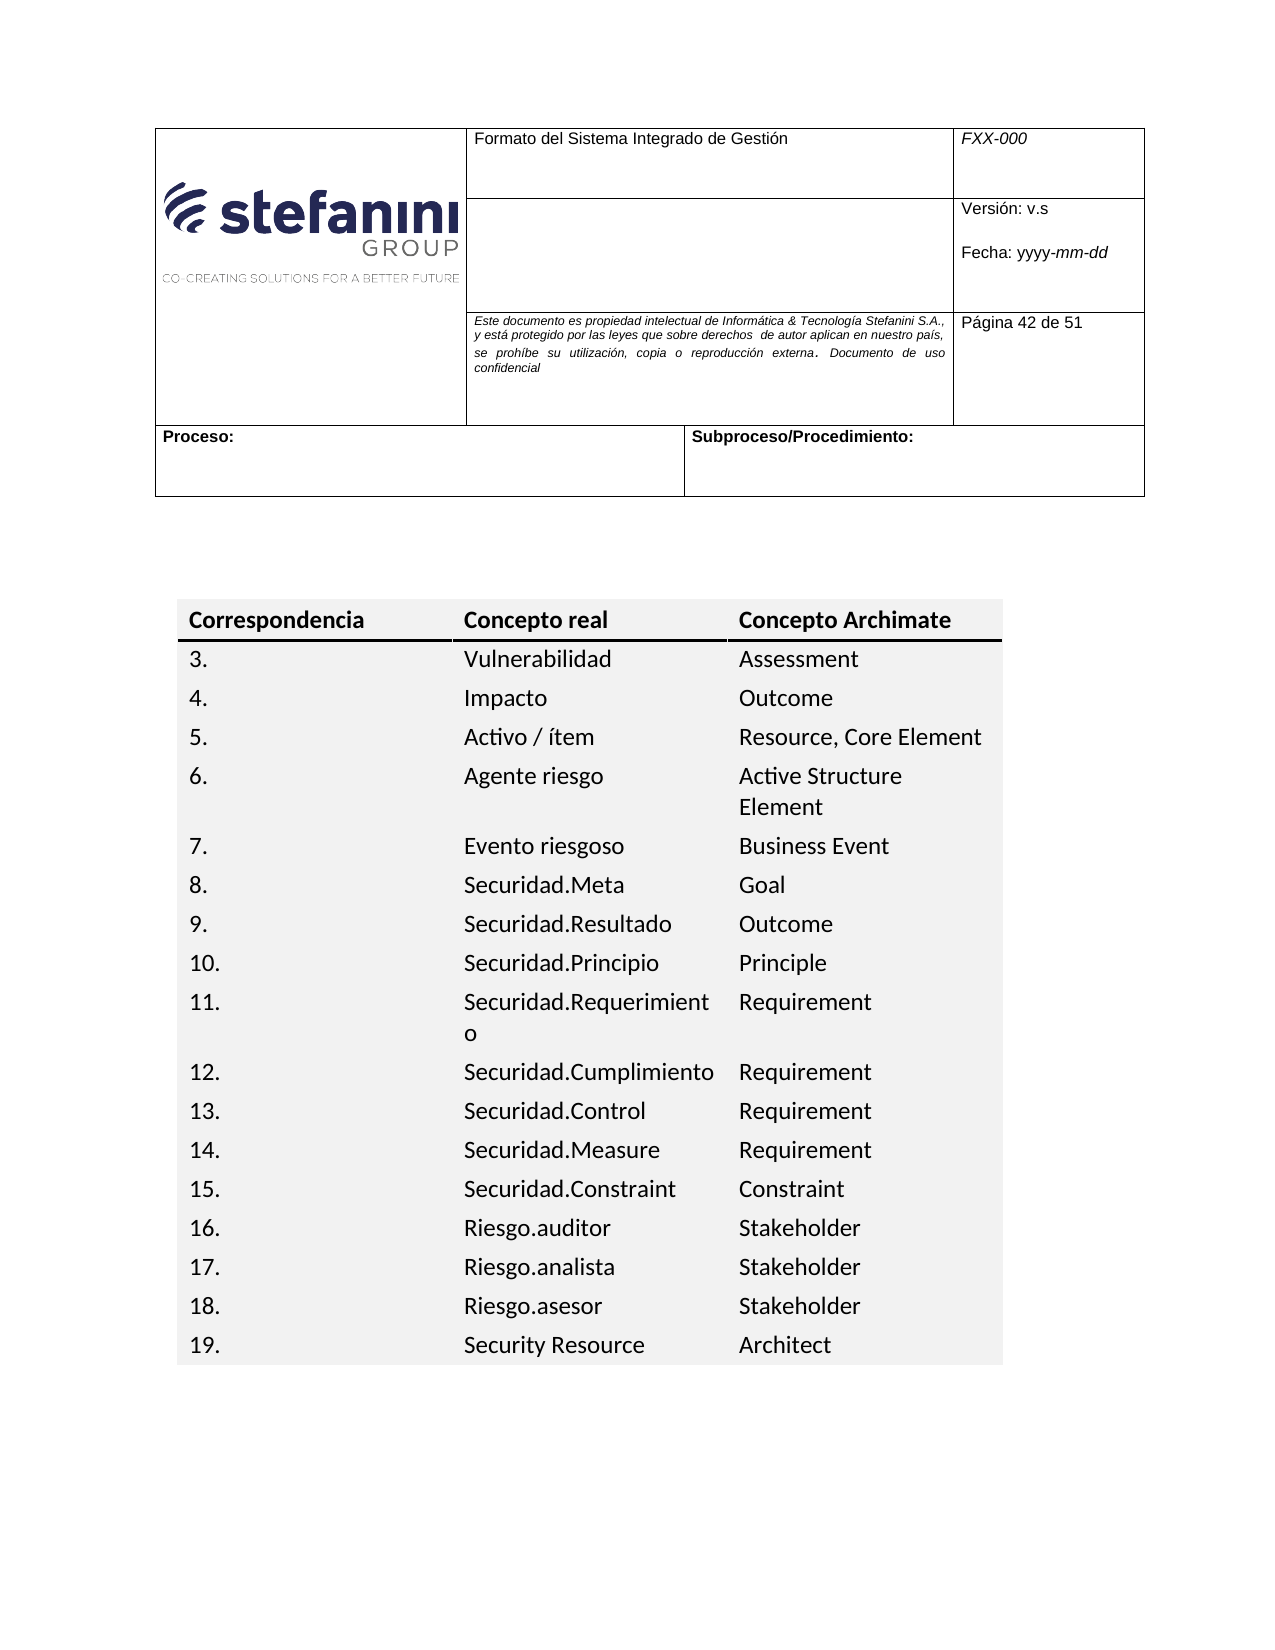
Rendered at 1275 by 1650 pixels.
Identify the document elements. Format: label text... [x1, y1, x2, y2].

table_cell 7. [178, 826, 452, 864]
table_cell 11. [178, 983, 452, 1051]
table_cell Requirement [728, 983, 1002, 1051]
table_header Concepto real [453, 600, 727, 638]
table_cell 4. [178, 679, 452, 717]
table_cell Securidad.Control [453, 1091, 727, 1129]
table_cell Business Event [728, 826, 1002, 864]
table_cell Constraint [728, 1169, 1002, 1207]
table_cell 14. [178, 1130, 452, 1168]
table_cell Securidad.Measure [453, 1130, 727, 1168]
table_cell Riesgo.analista [453, 1248, 727, 1285]
table_header Correspondencia [178, 600, 452, 638]
table_cell Goal [728, 865, 1002, 903]
table_cell Requirement [728, 1052, 1002, 1090]
table_cell 13. [178, 1091, 452, 1129]
table_cell Principle [728, 944, 1002, 981]
table_cell Outcome [728, 904, 1002, 942]
table_cell Securidad.Constraint [453, 1169, 727, 1207]
table_cell 15. [178, 1169, 452, 1207]
table_cell Outcome [728, 679, 1002, 717]
table_cell Agente riesgo [453, 757, 727, 825]
table_cell Requirement [728, 1091, 1002, 1129]
table_cell 10. [178, 944, 452, 981]
table_cell 19. [178, 1326, 452, 1363]
table_cell 5. [178, 718, 452, 756]
table_cell Securidad.Cumplimiento [453, 1052, 727, 1090]
table_cell Activo / ítem [453, 718, 727, 756]
table_cell Securidad.Resultado [453, 904, 727, 942]
table_cell 16. [178, 1208, 452, 1246]
table_cell 6. [178, 757, 452, 825]
table_cell Impacto [453, 679, 727, 717]
table_cell Evento riesgoso [453, 826, 727, 864]
table_cell Requirement [728, 1130, 1002, 1168]
table_cell Riesgo.auditor [453, 1208, 727, 1246]
table_cell Assessment [728, 642, 1002, 677]
table_cell 3. [178, 642, 452, 677]
table_cell 18. [178, 1286, 452, 1324]
table_cell Securidad.Meta [453, 865, 727, 903]
picture [162, 182, 460, 286]
table_cell 17. [178, 1248, 452, 1285]
table_cell Securidad.Principio [453, 944, 727, 981]
table_cell Stakeholder [728, 1248, 1002, 1285]
table_cell Stakeholder [728, 1286, 1002, 1324]
table_header Concepto Archimate [728, 600, 1002, 638]
table_cell Resource, Core Element [728, 718, 1002, 756]
table_cell Security Resource [453, 1326, 727, 1363]
table_cell 8. [178, 865, 452, 903]
table_cell Active Structure Element [728, 757, 1002, 825]
table_cell Architect [728, 1326, 1002, 1363]
table_cell 9. [178, 904, 452, 942]
table_cell Vulnerabilidad [453, 642, 727, 677]
table_cell Securidad.Requerimiento [453, 983, 727, 1051]
table_cell 12. [178, 1052, 452, 1090]
table_cell Stakeholder [728, 1208, 1002, 1246]
table_cell Riesgo.asesor [453, 1286, 727, 1324]
